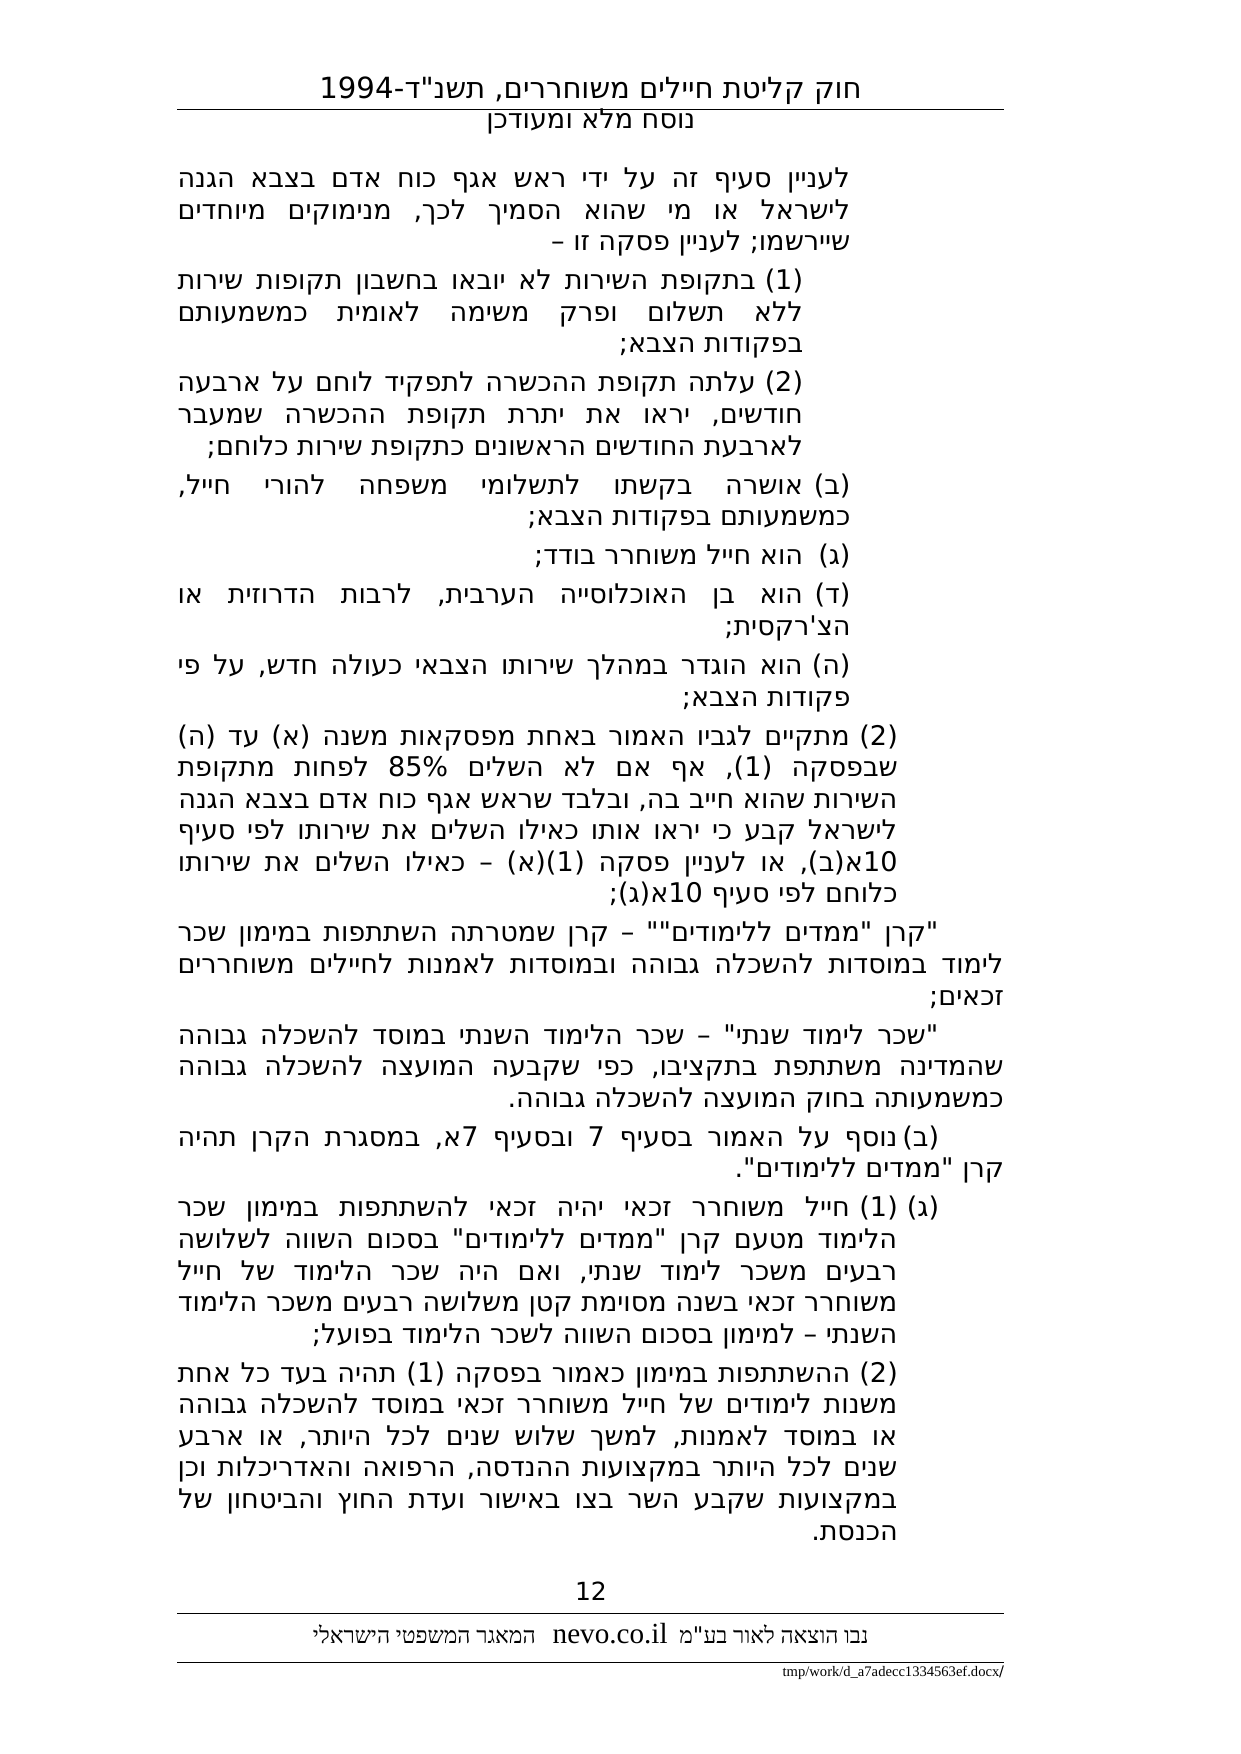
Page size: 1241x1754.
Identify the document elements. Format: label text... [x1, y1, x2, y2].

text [177, 162, 851, 257]
text (2) ההשתתפות במימון כאמור בפסקה (1) תהיה בעד כל אחת משנות לימודים של חייל משוחרר זכאי במוסד להשכלה גבוהה או במוסד לאמנות, למשך שלוש שנים לכל היותר, או ארבע שנים לכל היותר במקצועות ההנדסה, הרפואה והאדריכלות וכן במקצועות שקבע השר בצו באישור ועדת החוץ והביטחון של הכנסת. [177, 1357, 898, 1546]
text (ה) הוא הוגדר במהלך שירותו הצבאי כעולה חדש, על פי פקודות הצבא; [177, 649, 851, 712]
text "קרן "ממדים ללימודים"" – קרן שמטרתה השתתפות במימון שכר לימוד במוסדות להשכלה גבוהה ובמוסדות לאמנות לחיילים משוחררים זכאים; [177, 917, 1004, 1011]
text (2) מתקיים לגביו האמור באחת מפסקאות משנה (א) עד (ה) שבפסקה (1), אף אם לא השלים 85% לפחות מתקופת השירות שהוא חייב בה, ובלבד שראש אגף כוח אדם בצבא הגנה לישראל קבע כי יראו אותו כאילו השלים את שירותו לפי סעיף 10א(ב), או לעניין פסקה (1)(א) – כאילו השלים את שירותו כלוחם לפי סעיף 10א(ג); [177, 720, 898, 909]
text "שכר לימוד שנתי" – שכר הלימוד השנתי במוסד להשכלה גבוהה שהמדינה משתתפת בתקציבו, כפי שקבעה המועצה להשכלה גבוהה כמשמעותה בחוק המועצה להשכלה גבוהה. [177, 1019, 1004, 1114]
text (ד) הוא בן האוכלוסייה הערבית, לרבות הדרוזית או הצ'רקסית; [177, 579, 851, 642]
text (ב) אושרה בקשתו לתשלומי משפחה להורי חייל, כמשמעותם בפקודות הצבא; [177, 469, 851, 532]
text (ג) הוא חייל משוחרר בודד; [177, 539, 851, 571]
text (2) עלתה תקופת ההכשרה לתפקיד לוחם על ארבעה חודשים, יראו את יתרת תקופת ההכשרה שמעבר לארבעת החודשים הראשונים כתקופת שירות כלוחם; [177, 367, 803, 461]
text (ב) נוסף על האמור בסעיף 7 ובסעיף 7א, במסגרת הקרן תהיה קרן "ממדים ללימודים". [177, 1121, 1004, 1184]
text (ג) (1) חייל משוחרר זכאי יהיה זכאי להשתתפות במימון שכר הלימוד מטעם קרן "ממדים ללימודים" בסכום השווה לשלושה רבעים משכר לימוד שנתי, ואם היה שכר הלימוד של חייל משוחרר זכאי בשנה מסוימת קטן משלושה רבעים משכר הלימוד השנתי – למימון בסכום השווה לשכר הלימוד בפועל; [177, 1192, 1004, 1349]
text (1) בתקופת השירות לא יובאו בחשבון תקופות שירות ללא תשלום ופרק משימה לאומית כמשמעותם בפקודות הצבא; [177, 264, 803, 359]
